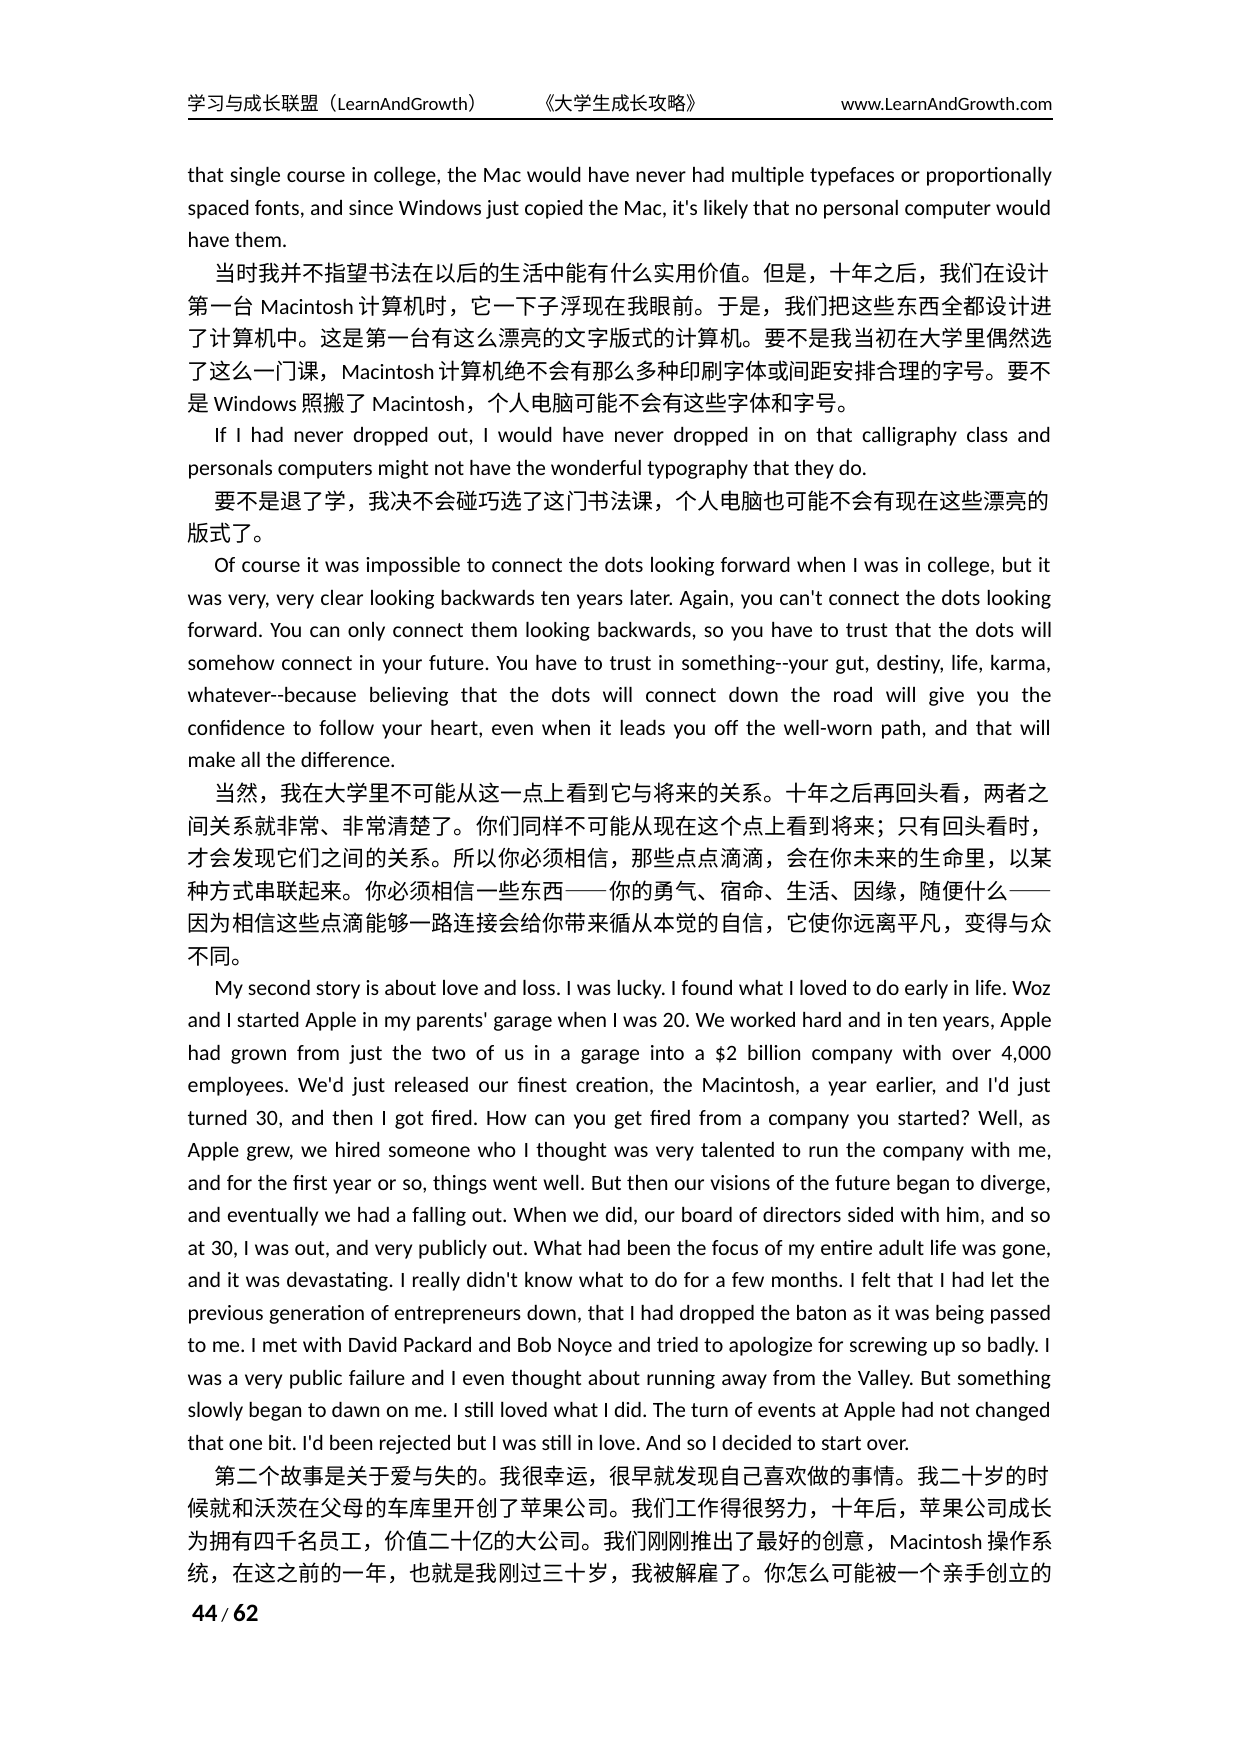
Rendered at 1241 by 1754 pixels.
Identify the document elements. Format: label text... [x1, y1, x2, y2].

text 要不是退了学，我决不会碰巧选了这门书法课，个人电脑也可能不会有现在这些漂亮的版式了。 [187, 483, 1053, 548]
text My second story is about love and loss. I was lucky. I found what I loved to do early in life. Woz and I started Apple in my parents' garage when I was 20. We worked hard and in ten years, Apple had grown from just the two of us in a garage into a $2 billion company with over 4,000 employees. We'd just released our finest creation, the Macintosh, a year earlier, and I'd just turned 30, and then I got fired. How can you get fired from a company you started? Well, as Apple grew, we hired someone who I thought was very talented to run the company with me, and for the first year or so, things went well. But then our visions of the future began to diverge, and eventually we had a falling out. When we did, our board of directors sided with him, and so at 30, I was out, and very publicly out. What had been the focus of my entire adult life was gone, and it was devastating. I really didn't know what to do for a few months. I felt that I had let the previous generation of entrepreneurs down, that I had dropped the baton as it was being passed to me. I met with David Packard and Bob Noyce and tried to apologize for screwing up so badly. I was a very public failure and I even thought about running away from the Valley. But something slowly began to dawn on me. I still loved what I did. The turn of events at Apple had not changed that one bit. I'd been rejected but I was still in love. And so I decided to start over. [187, 971, 1053, 1458]
text 当然，我在大学里不可能从这一点上看到它与将来的关系。十年之后再回头看，两者之间关系就非常、非常清楚了。你们同样不可能从现在这个点上看到将来；只有回头看时，才会发现它们之间的关系。所以你必须相信，那些点点滴滴，会在你未来的生命里，以某种方式串联起来。你必须相信一些东西——你的勇气、宿命、生活、因缘，随便什么——因为相信这些点滴能够一路连接会给你带来循从本觉的自信，它使你远离平凡，变得与众不同。 [187, 776, 1053, 971]
text If I had never dropped out, I would have never dropped in on that calligraphy class and personals computers might not have the wonderful typography that they do. [187, 418, 1053, 483]
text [187, 158, 1053, 256]
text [187, 1458, 1053, 1588]
text 当时我并不指望书法在以后的生活中能有什么实用价值。但是，十年之后，我们在设计第一台 Macintosh计算机时，它一下子浮现在我眼前。于是，我们把这些东西全都设计进了计算机中。这是第一台有这么漂亮的文字版式的计算机。要不是我当初在大学里偶然选了这么一门课，Macintosh计算机绝不会有那么多种印刷字体或间距安排合理的字号。要不是Windows照搬了 Macintosh，个人电脑可能不会有这些字体和字号。 [187, 256, 1053, 418]
text Of course it was impossible to connect the dots looking forward when I was in college, but it was very, very clear looking backwards ten years later. Again, you can't connect the dots looking forward. You can only connect them looking backwards, so you have to trust that the dots will somehow connect in your future. You have to trust in something--your gut, destiny, life, karma, whatever--because believing that the dots will connect down the road will give you the confidence to follow your heart, even when it leads you off the well-worn path, and that will make all the difference. [187, 548, 1053, 776]
